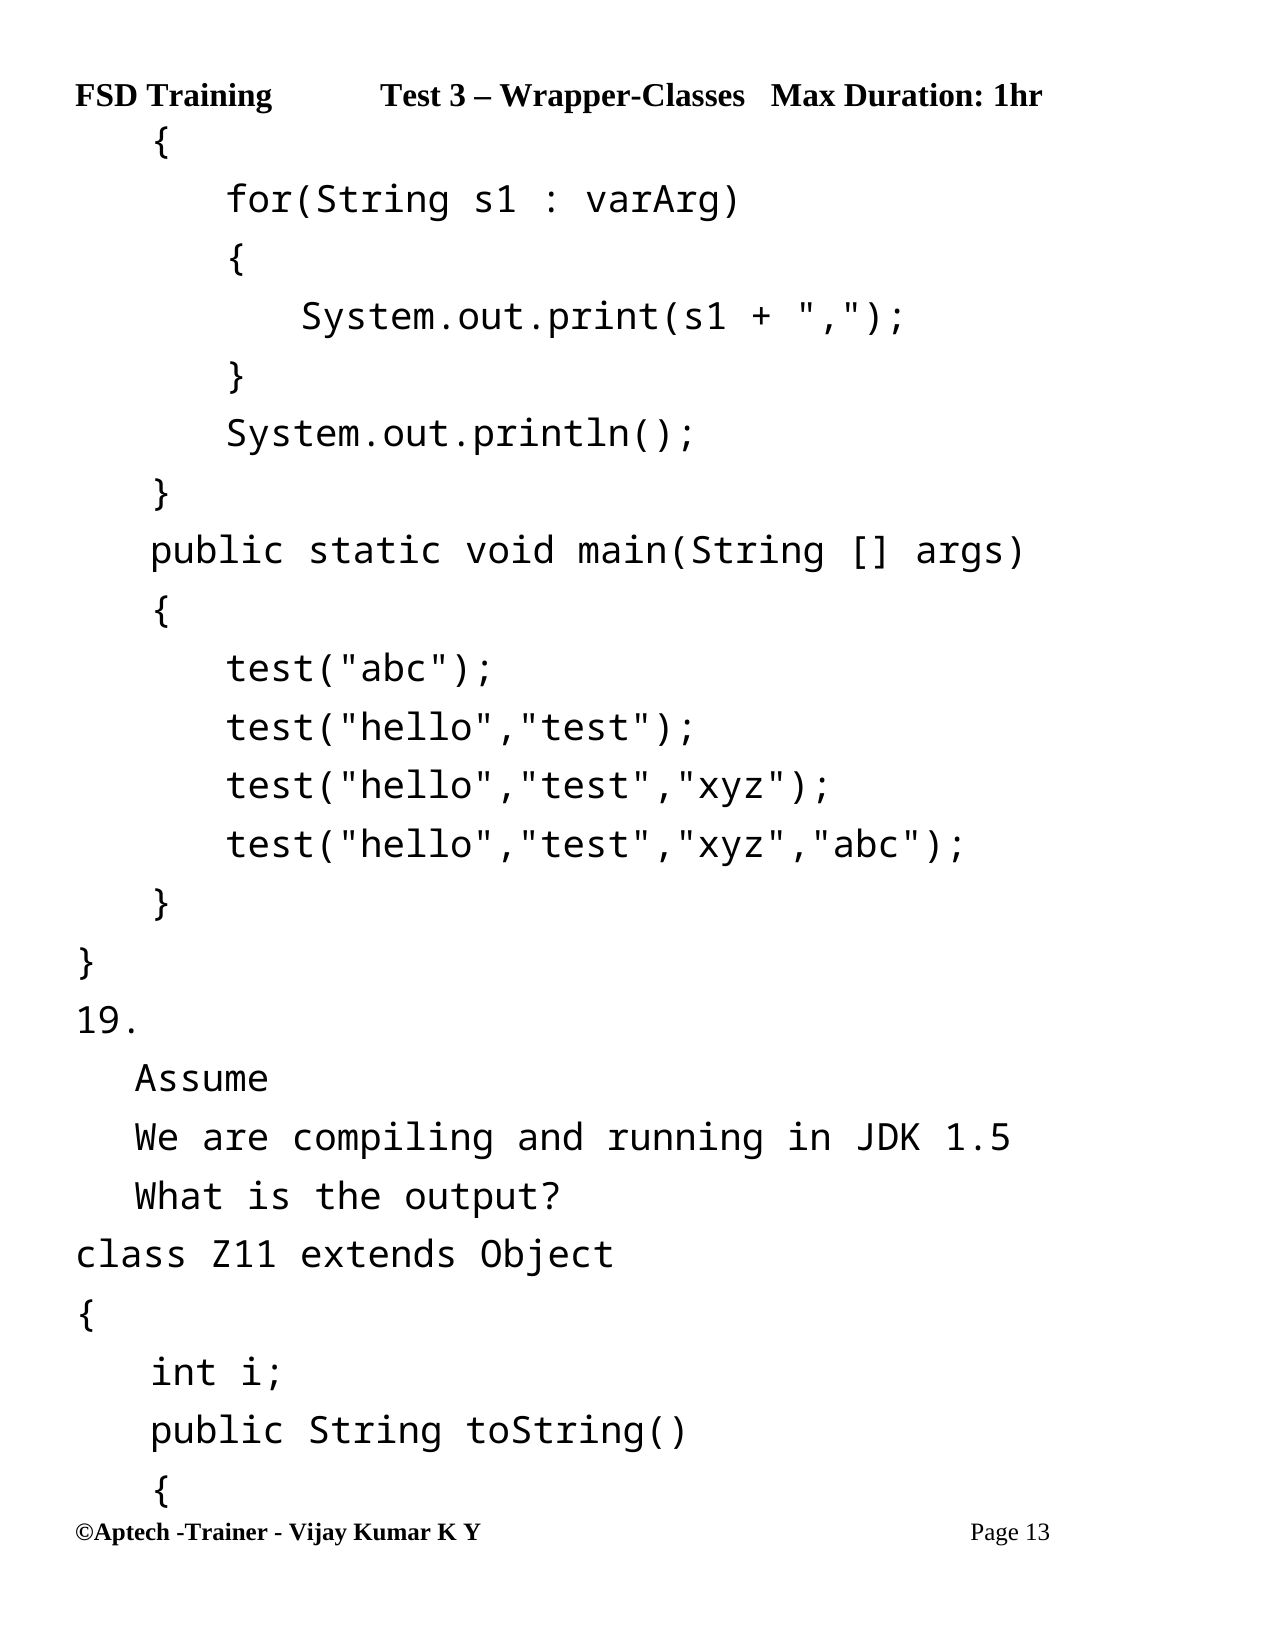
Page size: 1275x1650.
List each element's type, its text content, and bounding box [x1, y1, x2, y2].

list What is the output? [134, 1169, 1200, 1220]
text public String toString() [75, 1403, 1200, 1454]
text } [75, 876, 1200, 927]
text } [75, 348, 1200, 399]
list We are compiling and running in JDK 1.5 [134, 1110, 1200, 1161]
text for(String s1 : varArg) [75, 172, 1200, 223]
text { [75, 582, 1200, 633]
list Assume [134, 1052, 1200, 1103]
text { [75, 1462, 1200, 1513]
text class Z11 extends Object [75, 1228, 1200, 1279]
text } [75, 934, 1200, 985]
text { [75, 231, 1200, 282]
text System.out.print(s1 + ","); [75, 289, 1200, 340]
text 19. [75, 993, 1200, 1044]
text { [75, 1286, 1200, 1337]
text } [75, 465, 1200, 516]
text test("hello","test","xyz"); [75, 758, 1200, 809]
text test("hello","test"); [75, 700, 1200, 751]
text { [75, 113, 1200, 164]
text test("hello","test","xyz","abc"); [75, 817, 1200, 868]
text int i; [75, 1345, 1200, 1396]
text test("abc"); [75, 641, 1200, 692]
text System.out.println(); [75, 407, 1200, 458]
text public static void main(String [] args) [75, 524, 1200, 575]
